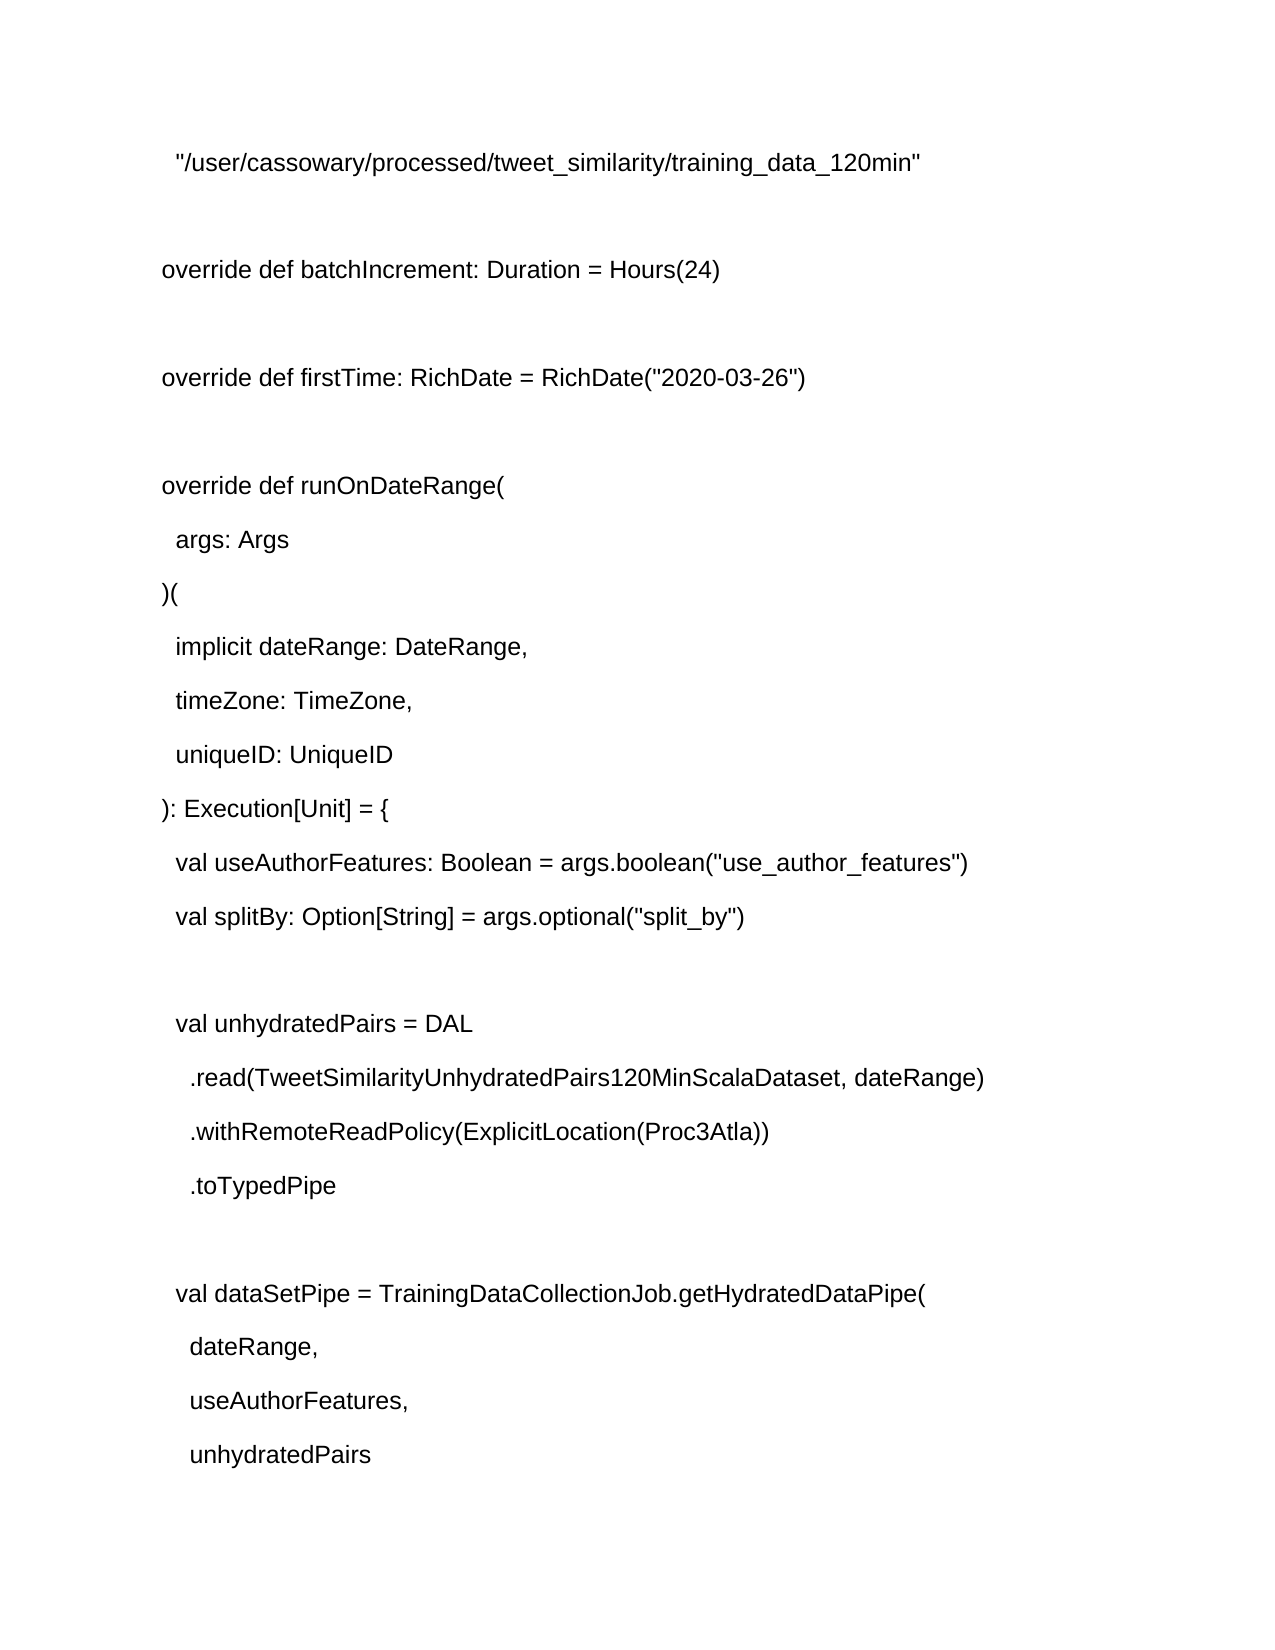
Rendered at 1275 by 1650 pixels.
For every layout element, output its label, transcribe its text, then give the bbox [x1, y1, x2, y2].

text unhydratedPairs [148, 1440, 1127, 1469]
text useAuthorFeatures, [148, 1386, 1127, 1415]
text args: Args [148, 524, 1127, 553]
text val dataSetPipe = TrainingDataCollectionJob.getHydratedDataPipe( [148, 1278, 1127, 1307]
text implicit dateRange: DateRange, [148, 632, 1127, 661]
text val useAuthorFeatures: Boolean = args.boolean("use_author_features") [148, 848, 1127, 876]
text dateRange, [148, 1332, 1127, 1361]
text .read(TweetSimilarityUnhydratedPairs120MinScalaDataset, dateRange) [148, 1063, 1127, 1092]
text "/user/cassowary/processed/tweet_similarity/training_data_120min" [148, 148, 1127, 176]
text val unhydratedPairs = DAL [148, 1009, 1127, 1038]
text override def firstTime: RichDate = RichDate("2020-03-26") [148, 363, 1127, 392]
text override def batchIncrement: Duration = Hours(24) [148, 255, 1127, 284]
text uniqueID: UniqueID [148, 740, 1127, 769]
text ): Execution[Unit] = { [148, 794, 1127, 823]
text val splitBy: Option[String] = args.optional("split_by") [148, 902, 1127, 930]
text override def runOnDateRange( [148, 471, 1127, 499]
text .toTypedPipe [148, 1171, 1127, 1199]
text .withRemoteReadPolicy(ExplicitLocation(Proc3Atla)) [148, 1117, 1127, 1146]
text )( [148, 578, 1127, 607]
text timeZone: TimeZone, [148, 686, 1127, 715]
